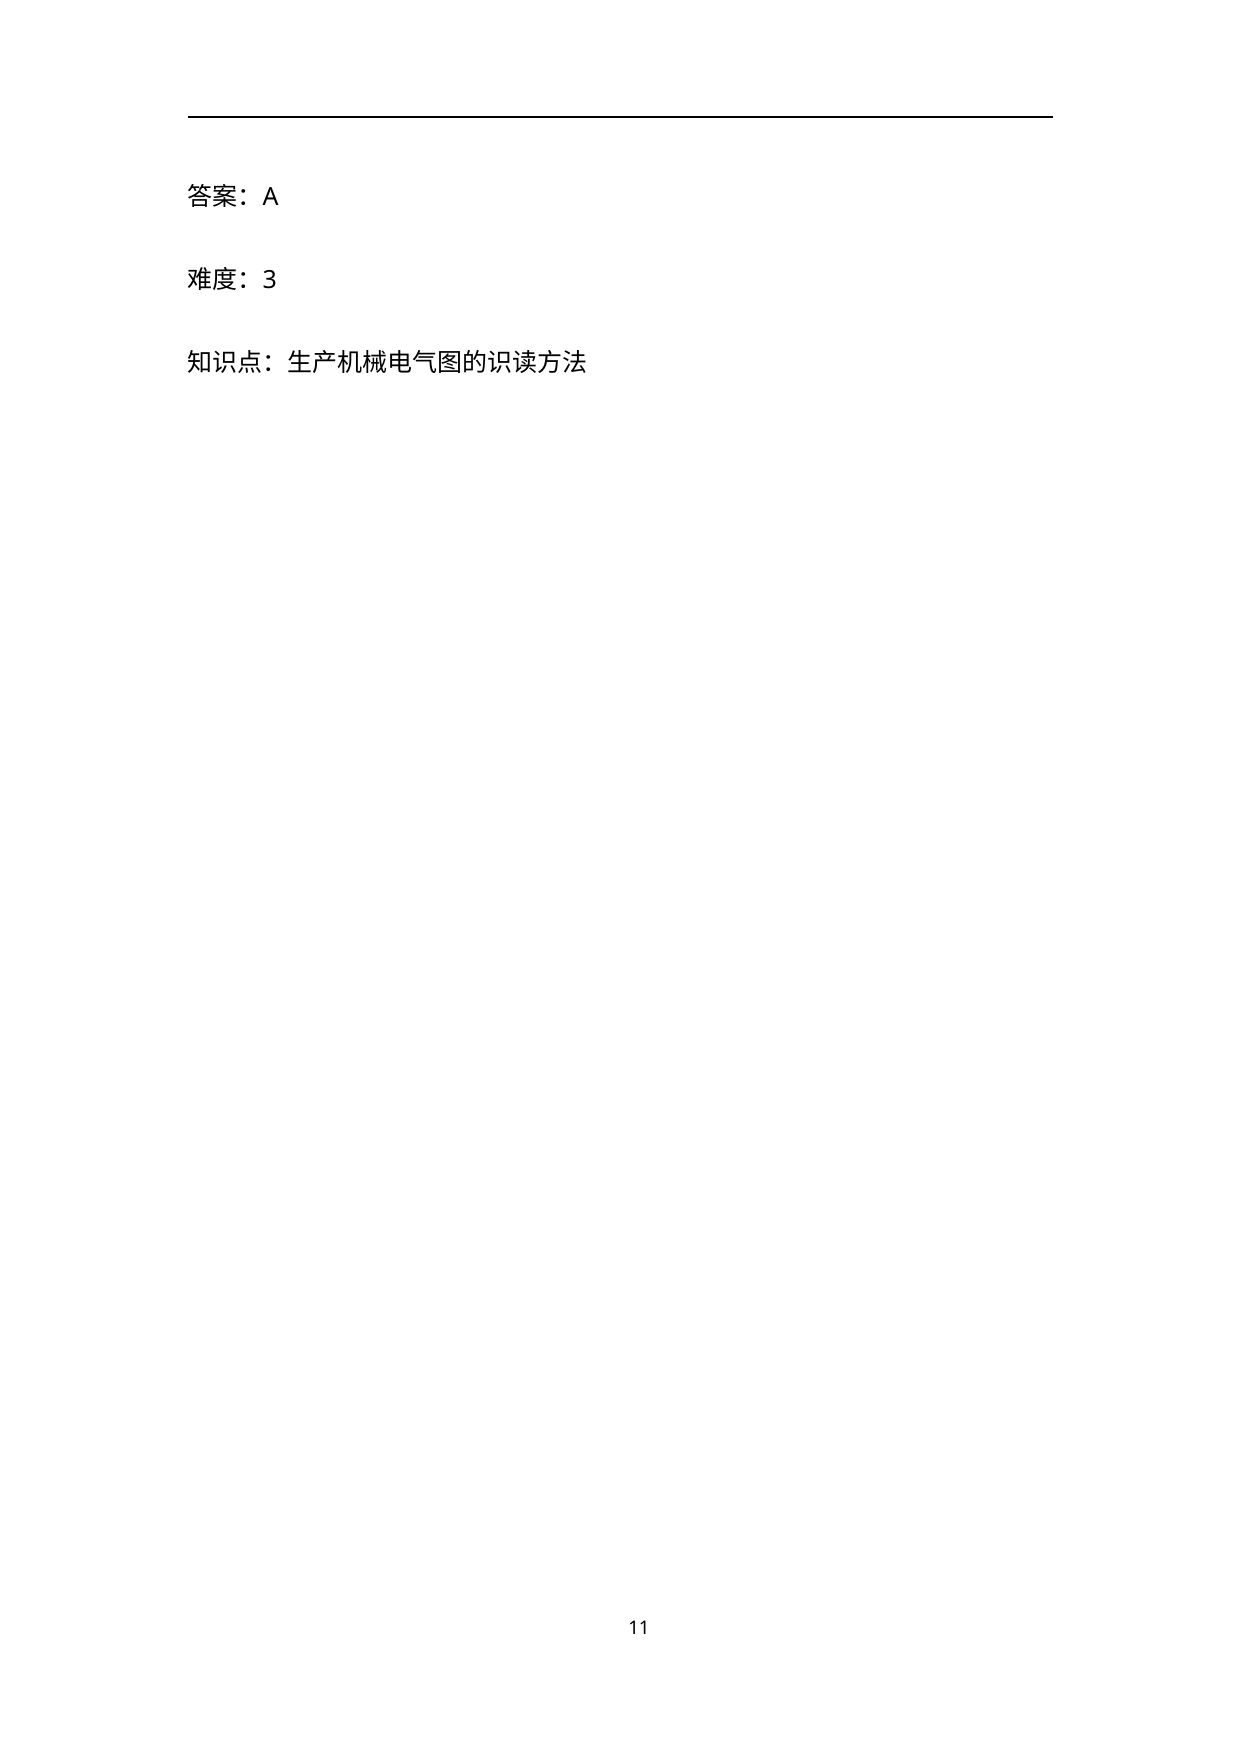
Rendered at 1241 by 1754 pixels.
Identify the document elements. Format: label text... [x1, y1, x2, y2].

text 知识点：生产机械电气图的识读方法 [187, 328, 1053, 393]
text 答案：A [187, 162, 1053, 227]
text 难度：3 [187, 245, 1053, 310]
